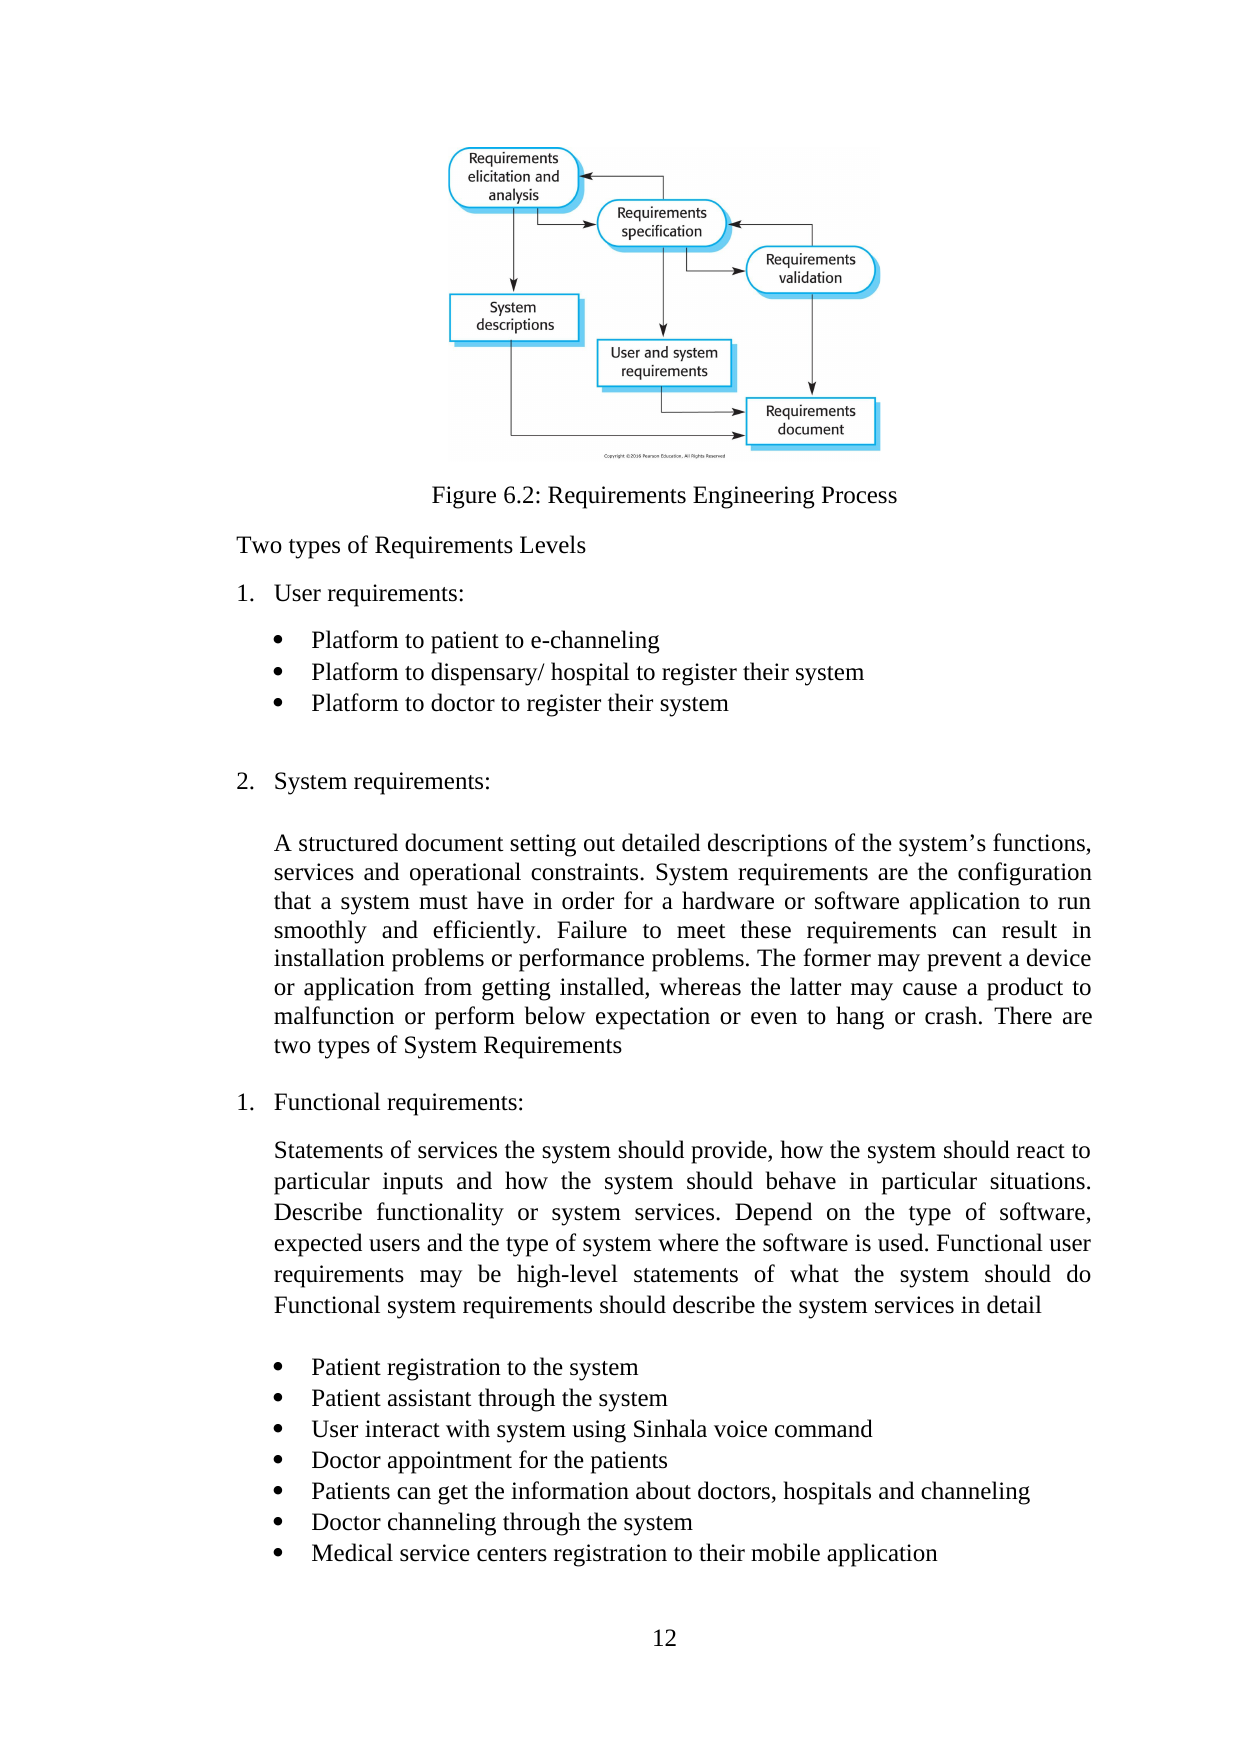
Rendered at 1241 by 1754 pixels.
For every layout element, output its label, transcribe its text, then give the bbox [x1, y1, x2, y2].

text Statements of services the system should provide, how the system should react to particular inputs and how the system should behave in particular situations. Describe functionality or system services. Depend on the type of software, expected users and the type of system where the software is used. Functional user requirements may be high-level statements of what the system should do Functional system requirements should describe the system services in detail [274, 1135, 1092, 1319]
list Medical service centers registration to their mobile application [274, 1538, 1092, 1567]
text A structured document setting out detailed descriptions of the system’s functions, services and operational constraints. System requirements are the configuration that a system must have in order for a hardware or software application to run smoothly and efficiently. Failure to meet these requirements can result in installation problems or performance problems. The former may prevent a device or application from getting installed, whereas the latter may cause a product to malfunction or perform below expectation or even to hang or crash. There are two types of System Requirements [274, 828, 1092, 886]
list Platform to dispensary/ hospital to register their system [274, 657, 1092, 685]
list User interact with system using Sinhala voice command [274, 1414, 1092, 1443]
list Platform to patient to e-channeling [274, 626, 1092, 654]
list Functional requirements: [236, 1087, 1092, 1116]
list Patient assistant through the system [274, 1383, 1092, 1412]
list Doctor channeling through the system [274, 1507, 1092, 1536]
text A structured document setting out detailed descriptions of the system’s functions, services and operational constraints. System requirements are the configuration that a system must have in order for a hardware or software application to run smoothly and efficiently. Failure to meet these requirements can result in installation problems or performance problems. The former may prevent a device or application from getting installed, whereas the latter may cause a product to malfunction or perform below expectation or even to hang or crash. There are two types of System Requirements [274, 1001, 1092, 1058]
list User requirements: [236, 578, 1092, 607]
list System requirements: [236, 766, 1092, 795]
list Platform to doctor to register their system [274, 688, 1092, 716]
list Patient registration to the system [274, 1352, 1092, 1381]
list Doctor appointment for the patients [274, 1445, 1092, 1474]
list Patients can get the information about doctors, hospitals and channeling [274, 1476, 1092, 1505]
text Two types of Requirements Levels [236, 530, 1092, 559]
